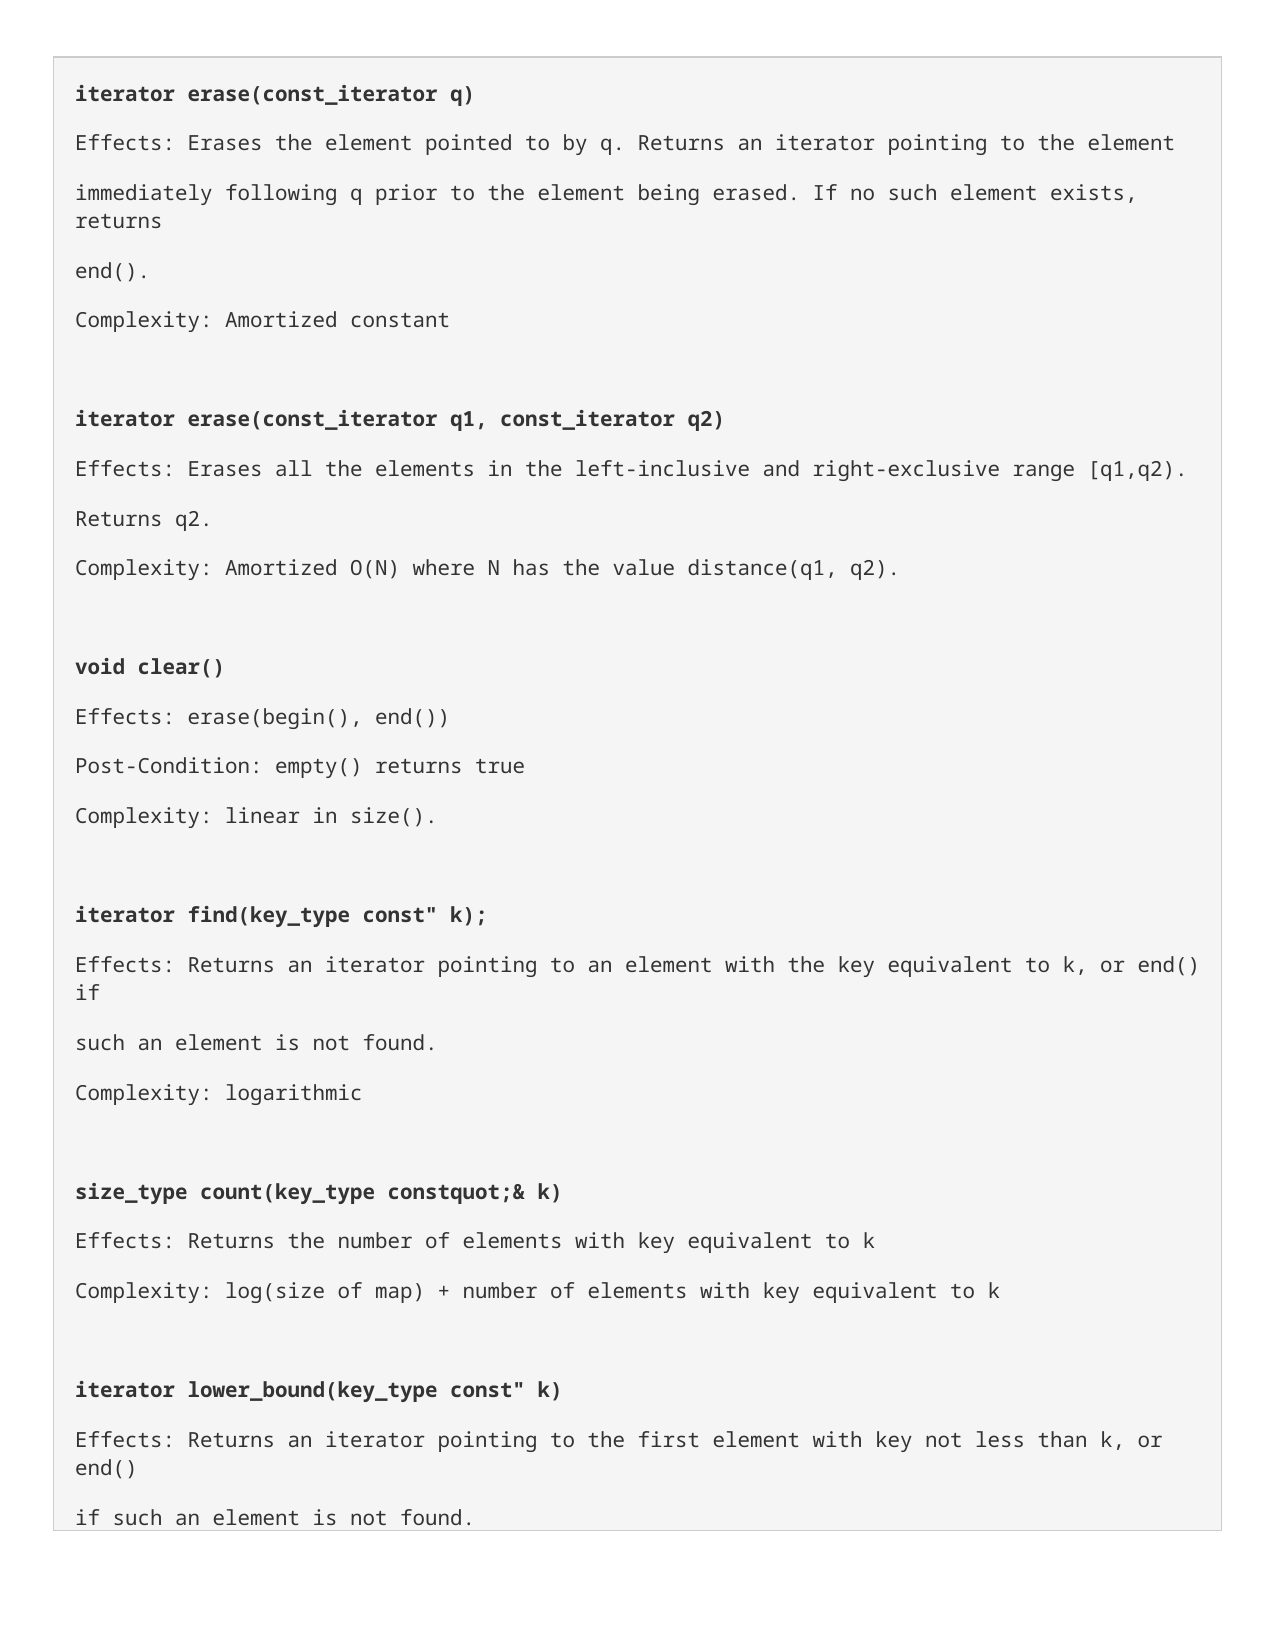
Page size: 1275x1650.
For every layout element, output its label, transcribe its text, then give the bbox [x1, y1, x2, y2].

text immediately following q prior to the element being erased. If no such element exists, returns [54, 155, 1221, 233]
text Effects: Returns the number of elements with key equivalent to k [54, 1204, 1221, 1253]
text iterator erase(const_iterator q1, const_iterator q2) [54, 382, 1221, 432]
text such an element is not found. [54, 1006, 1221, 1055]
text if such an element is not found. [54, 1480, 1221, 1530]
text Post-Condition: empty() returns true [54, 729, 1221, 779]
text Returns q2. [54, 481, 1221, 531]
text iterator find(key_type const" k); [54, 878, 1221, 928]
text Complexity: Amortized constant [54, 283, 1221, 333]
text Complexity: log(size of map) + number of elements with key equivalent to k [54, 1253, 1221, 1303]
text Effects: Erases the element pointed to by q. Returns an iterator pointing to the element [54, 106, 1221, 155]
text Effects: Returns an iterator pointing to an element with the key equivalent to k, or end() if [54, 928, 1221, 1006]
text Effects: Returns an iterator pointing to the first element with key not less than k, or end() [54, 1402, 1221, 1480]
text size_type count(key_type constquot;& k) [54, 1154, 1221, 1204]
text Complexity: logarithmic [54, 1055, 1221, 1105]
text Complexity: linear in size(). [54, 779, 1221, 828]
text iterator erase(const_iterator q) [54, 58, 1221, 106]
text void clear() [54, 630, 1221, 680]
text Complexity: Amortized O(N) where N has the value distance(q1, q2). [54, 531, 1221, 581]
text iterator lower_bound(key_type const" k) [54, 1353, 1221, 1402]
text Effects: Erases all the elements in the left-inclusive and right-exclusive range [q1,q2). [54, 432, 1221, 481]
text Effects: erase(begin(), end()) [54, 680, 1221, 729]
text end(). [54, 233, 1221, 283]
